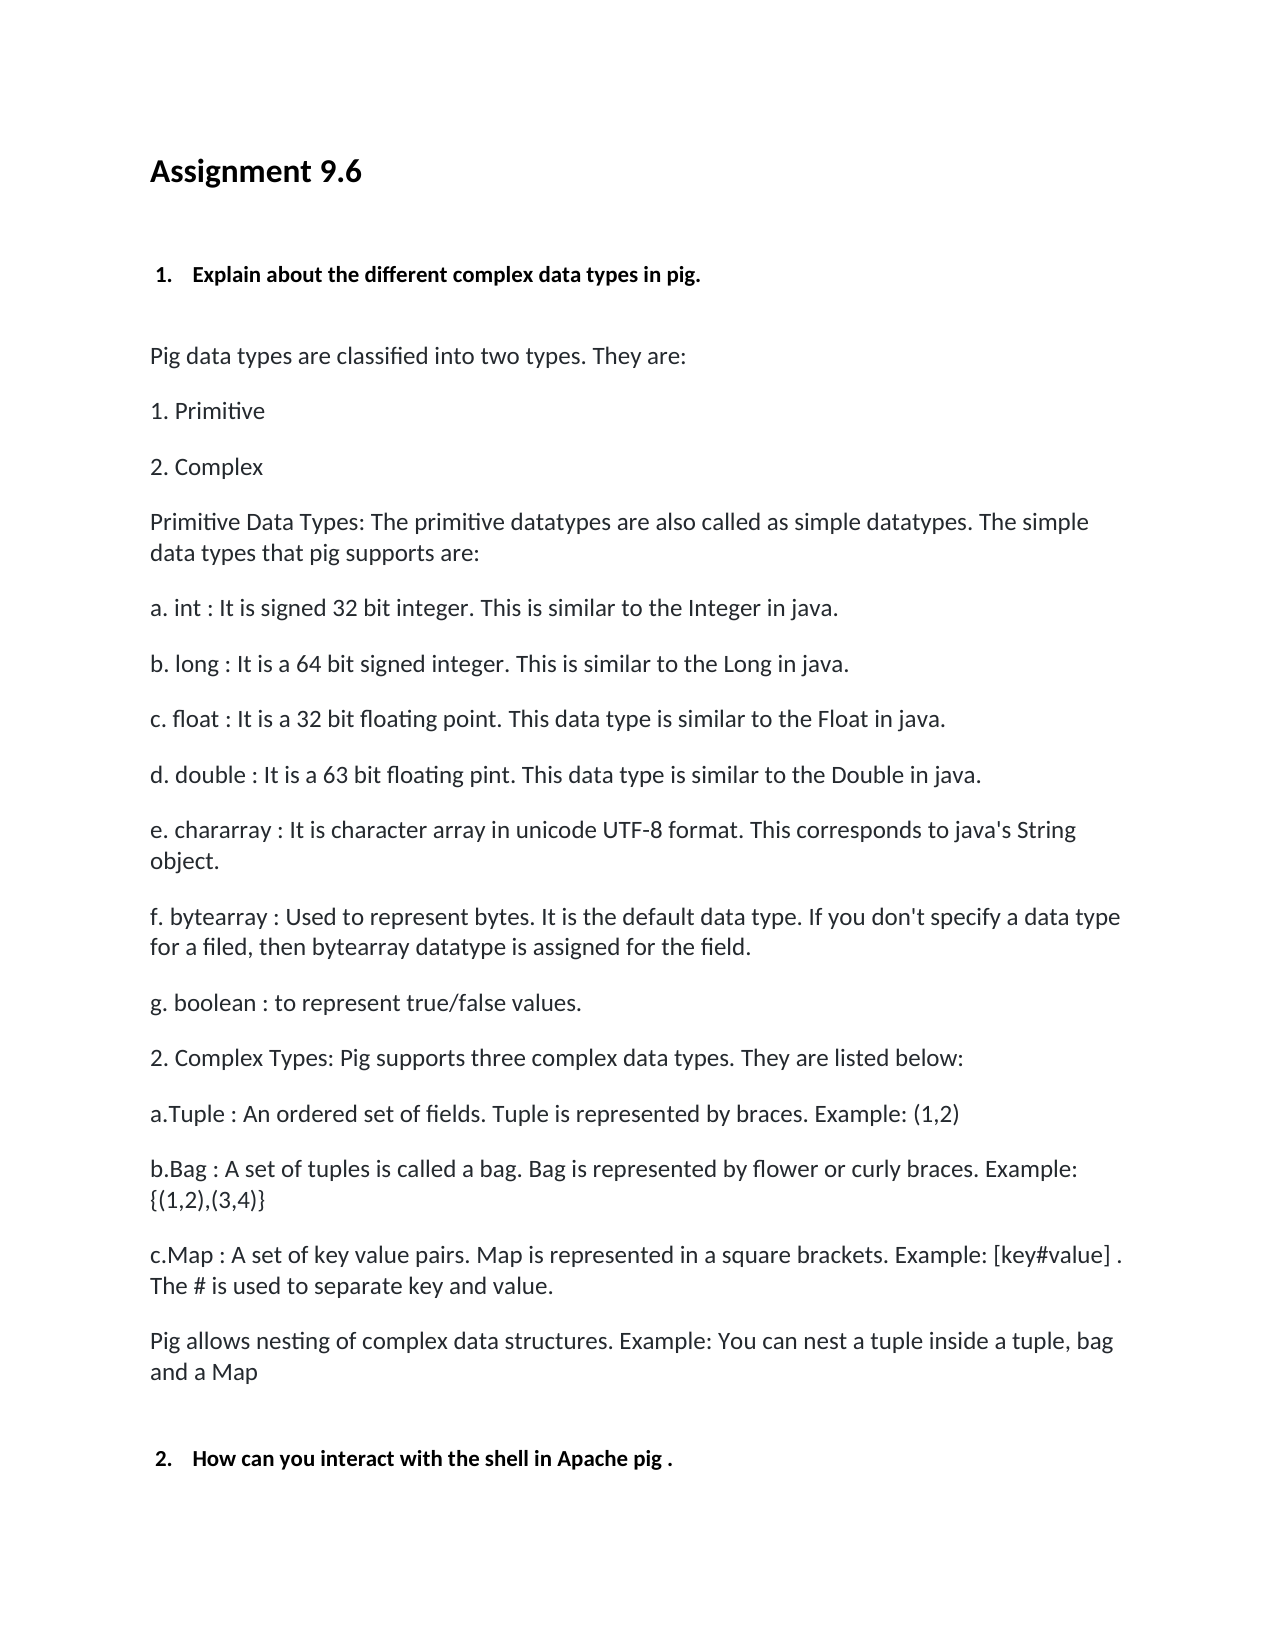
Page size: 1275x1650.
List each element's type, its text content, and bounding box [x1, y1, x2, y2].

text e. chararray : It is character array in unicode UTF-8 format. This corresponds to java's String object. [150, 815, 1125, 876]
text Primitive Data Types: The primitive datatypes are also called as simple datatypes. The simple data types that pig supports are: [150, 507, 1125, 568]
text c.Map : A set of key value pairs. Map is represented in a square brackets. Example: [key#value] . The # is used to separate key and value. [150, 1239, 1125, 1300]
list Explain about the different complex data types in pig. [155, 260, 1125, 288]
text Pig data types are classified into two types. They are: [150, 340, 1125, 371]
text c. float : It is a 32 bit floating point. This data type is similar to the Float in java. [150, 704, 1125, 734]
text 2. Complex Types: Pig supports three complex data types. They are listed below: [150, 1042, 1125, 1073]
text 2. Complex [150, 451, 1125, 482]
text g. boolean : to represent true/false values. [150, 987, 1125, 1017]
text 1. Primitive [150, 396, 1125, 426]
text b.Bag : A set of tuples is called a bag. Bag is represented by flower or curly braces. Example: {(1,2),(3,4)} [150, 1153, 1125, 1214]
text Assignment 9.6 [150, 150, 1125, 191]
text Pig allows nesting of complex data structures. Example: You can nest a tuple inside a tuple, bag and a Map [150, 1325, 1125, 1386]
text f. bytearray : Used to represent bytes. It is the default data type. If you don't specify a data type for a filed, then bytearray datatype is assigned for the field. [150, 901, 1125, 962]
text a. int : It is signed 32 bit integer. This is similar to the Integer in java. [150, 593, 1125, 623]
text d. double : It is a 63 bit floating pint. This data type is similar to the Double in java. [150, 759, 1125, 790]
text a.Tuple : An ordered set of fields. Tuple is represented by braces. Example: (1,2) [150, 1098, 1125, 1128]
list How can you interact with the shell in Apache pig . [155, 1444, 1125, 1472]
text b. long : It is a 64 bit signed integer. This is similar to the Long in java. [150, 648, 1125, 679]
